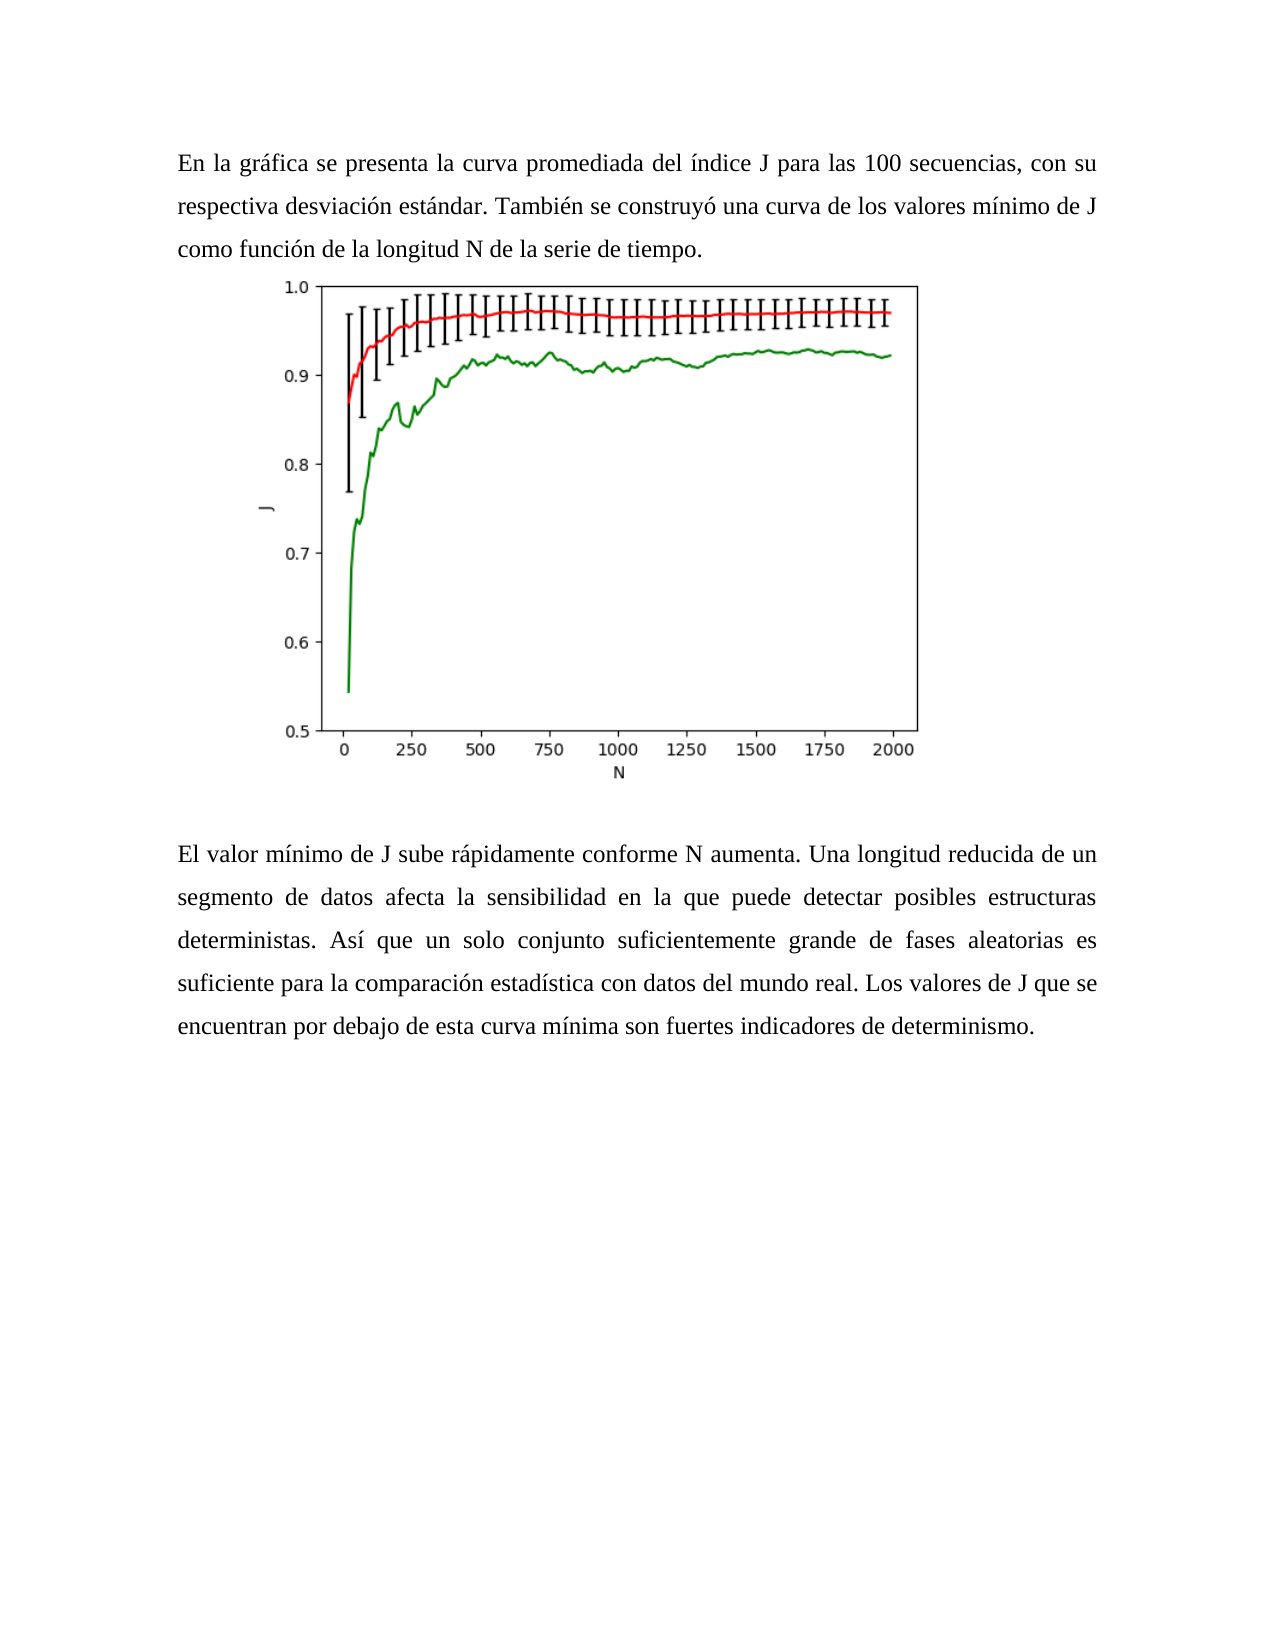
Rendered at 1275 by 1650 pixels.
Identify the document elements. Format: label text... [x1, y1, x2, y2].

picture [248, 268, 929, 794]
text En la gráfica se presenta la curva promediada del índice J para las 100 secuencias, con su respectiva desviación estándar. También se construyó una curva de los valores mínimo de J como función de la longitud N de la serie de tiempo. [177, 148, 1098, 263]
